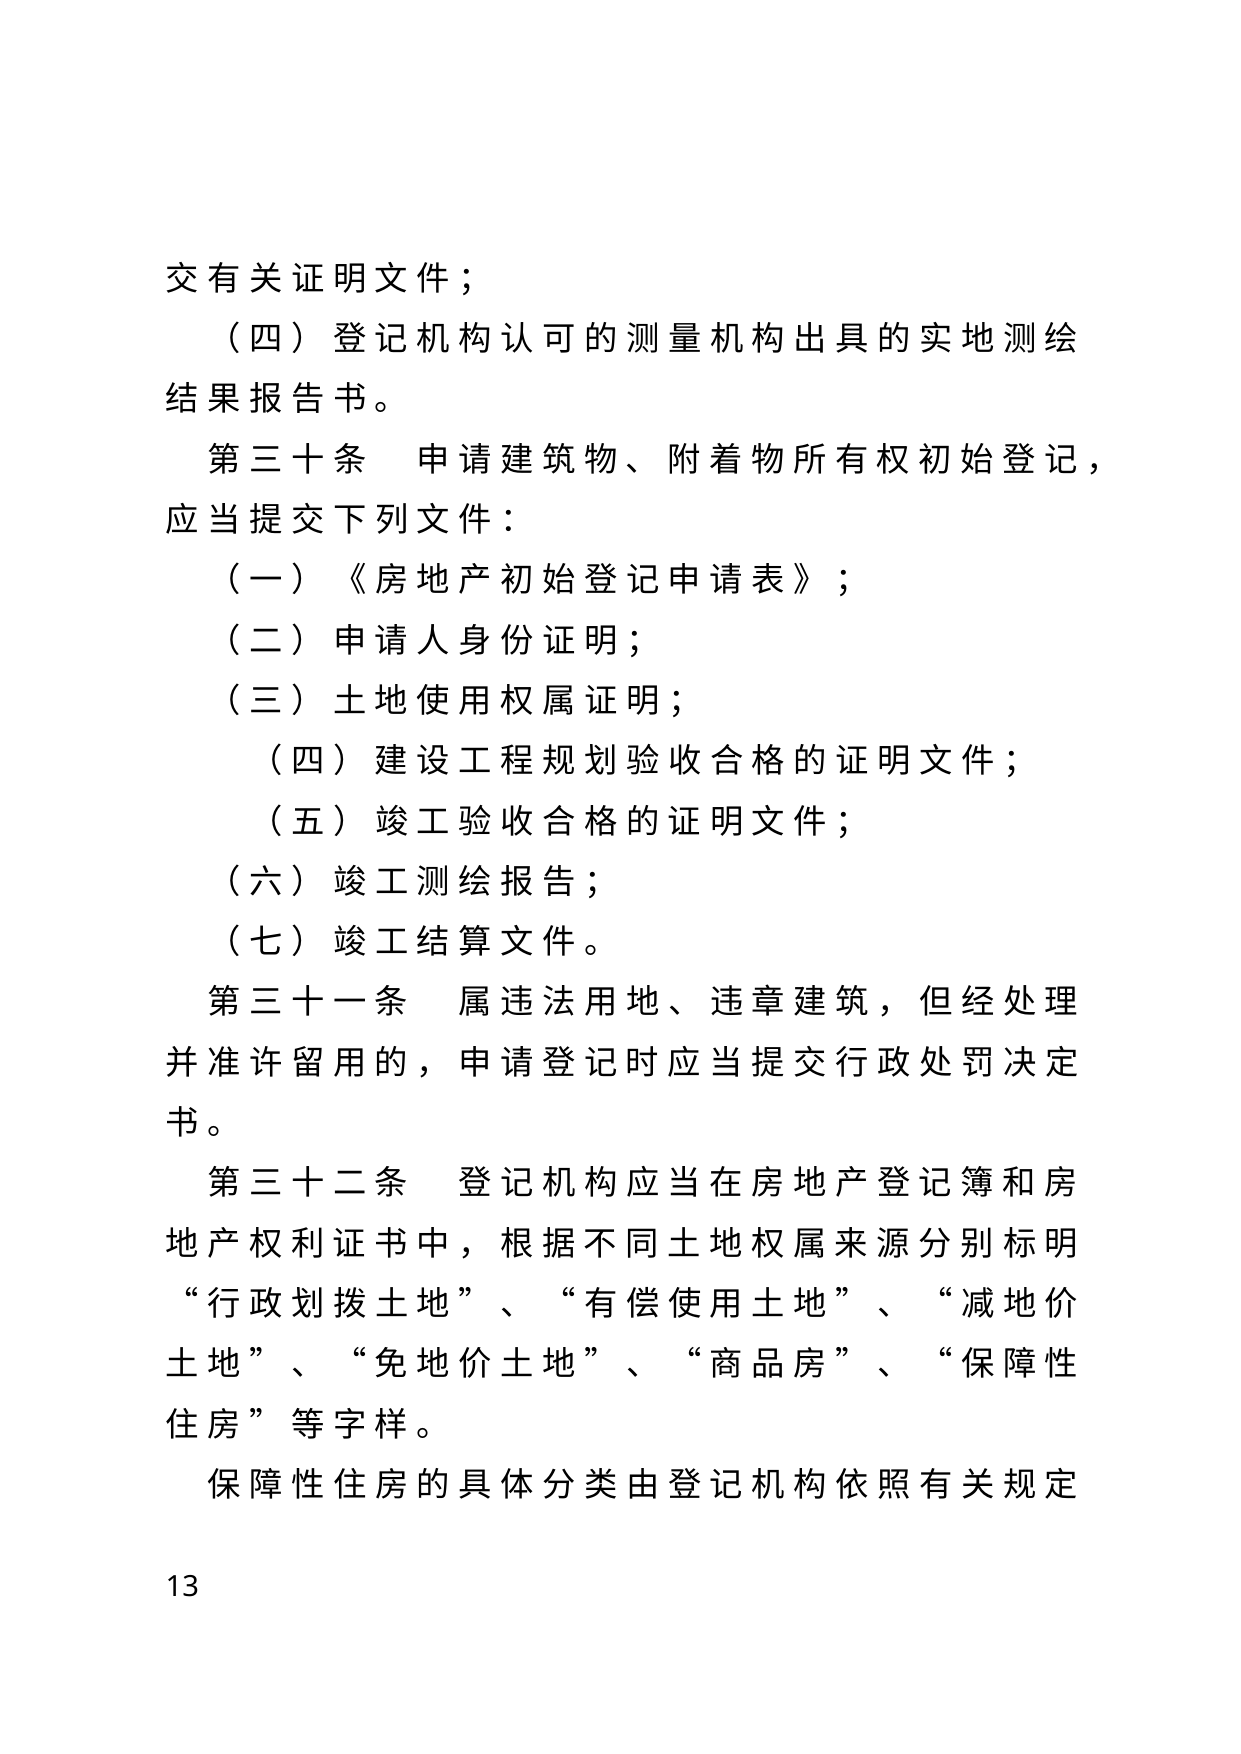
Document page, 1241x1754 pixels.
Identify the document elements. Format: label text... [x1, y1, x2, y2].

list （二）申请人身份证明； [165, 607, 1087, 668]
list （五）竣工验收合格的证明文件； [165, 788, 1087, 849]
list （三）土地使用权属证明； [165, 668, 1087, 728]
list （七）竣工结算文件。 [165, 909, 1087, 969]
list 第三十条 申请建筑物、附着物所有权初始登记，应当提交下列文件： [165, 426, 1087, 547]
list （六）竣工测绘报告； [165, 849, 1087, 909]
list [165, 246, 1087, 306]
list （四）登记机构认可的测量机构出具的实地测绘结果报告书。 [165, 306, 1087, 426]
list 第三十二条 登记机构应当在房地产登记簿和房地产权利证书中，根据不同土地权属来源分别标明“行政划拨土地”、“有偿使用土地”、“减地价土地”、“免地价土地”、“商品房”、“保障性住房”等字样。 [165, 1150, 1087, 1452]
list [165, 1452, 1087, 1512]
list （四）建设工程规划验收合格的证明文件； [165, 728, 1087, 788]
list （一）《房地产初始登记申请表》； [165, 547, 1087, 607]
list 第三十一条 属违法用地、违章建筑，但经处理并准许留用的，申请登记时应当提交行政处罚决定书。 [165, 969, 1087, 1150]
